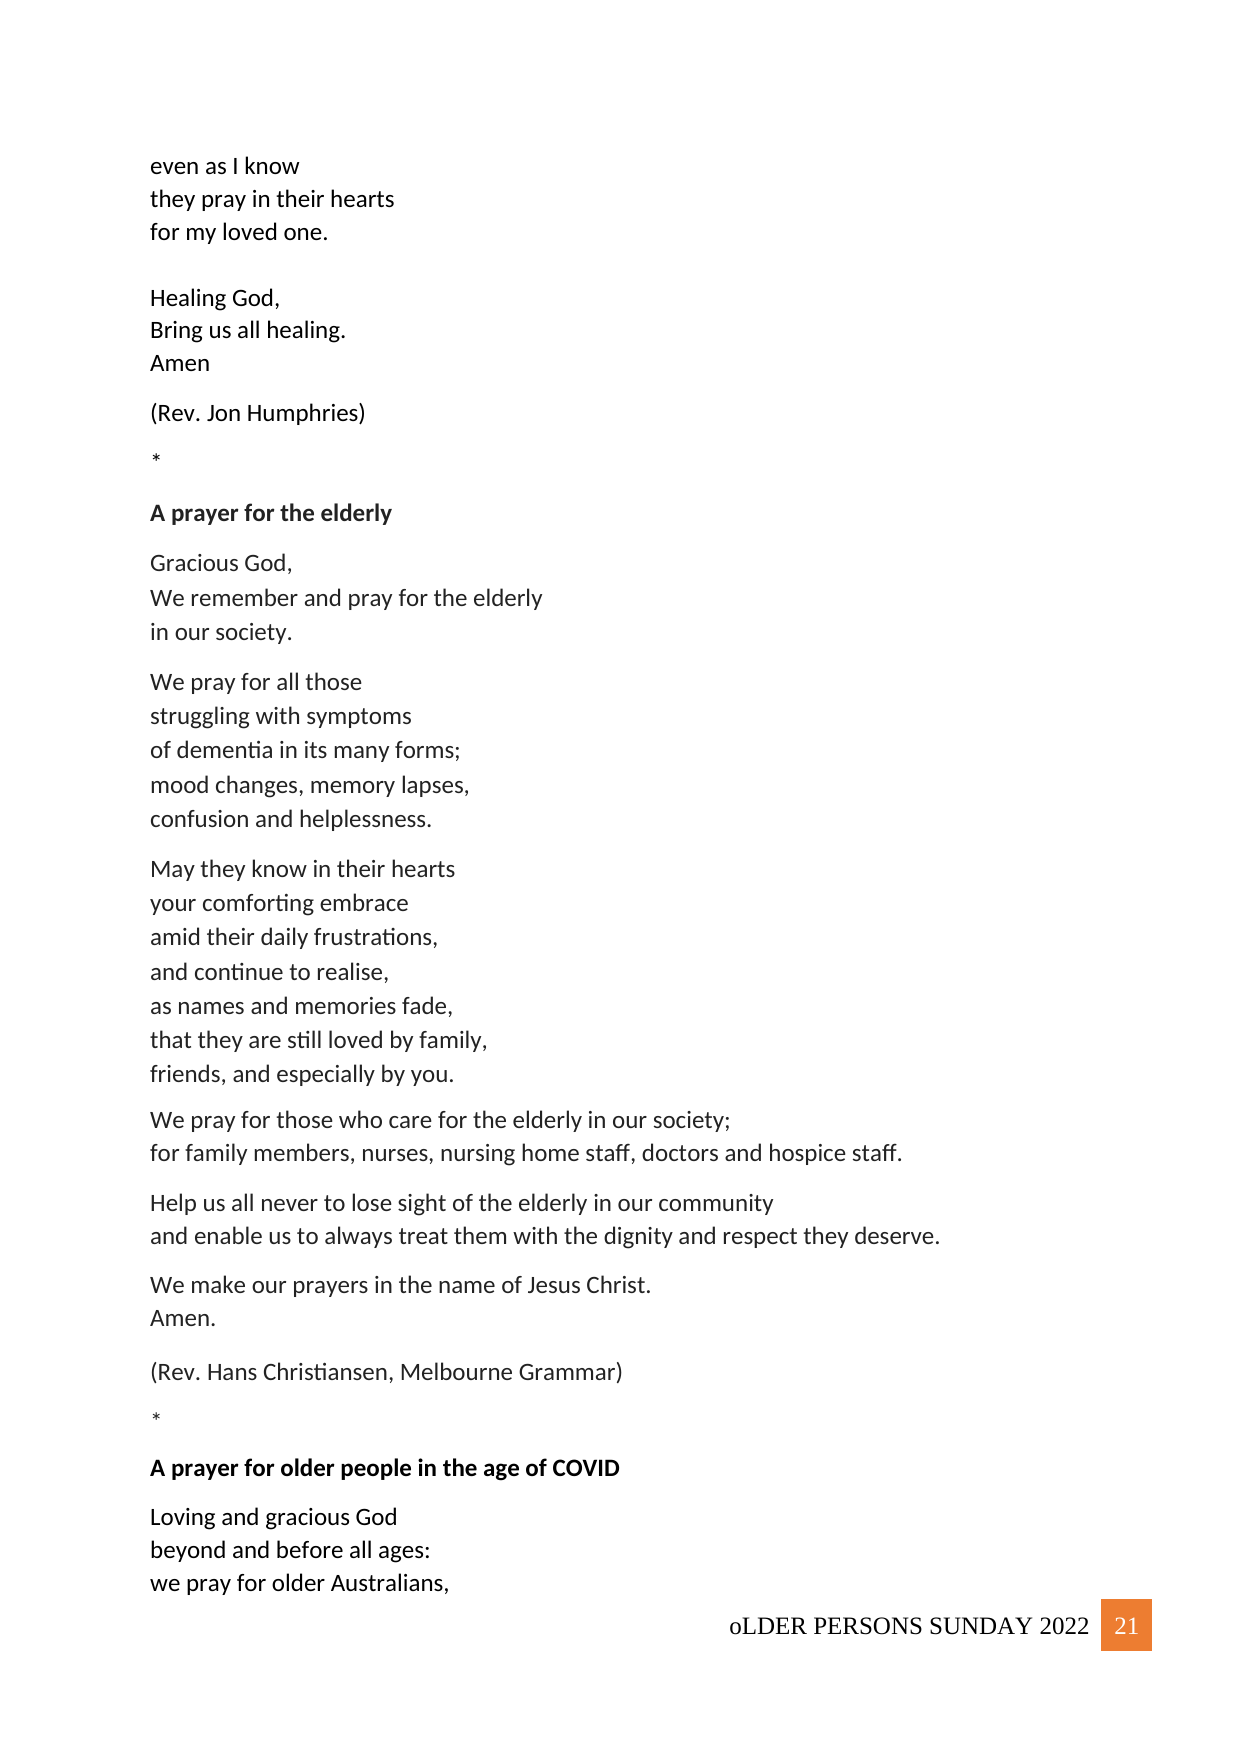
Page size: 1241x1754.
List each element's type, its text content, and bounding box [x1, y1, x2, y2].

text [150, 1502, 1152, 1598]
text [150, 150, 1152, 378]
text We make our prayers in the name of Jesus Christ. Amen. [150, 1270, 1152, 1333]
text * [150, 447, 1152, 477]
text * [150, 1402, 1152, 1436]
text (Rev. Hans Christiansen, Melbourne Grammar) [150, 1352, 1152, 1386]
text We pray for those who care for the elderly in our society; for family members, nurses, nursing home staff, doctors and hospice staff. [150, 1105, 1152, 1168]
text May they know in their hearts your comforting embrace amid their daily frustrations, and continue to realise, as names and memories fade, that they are still loved by family, friends, and especially by you. [150, 849, 1152, 1089]
text (Rev. Jon Humphries) [150, 397, 1152, 428]
text A prayer for the elderly [150, 494, 1152, 528]
text Gracious God, We remember and pray for the elderly in our society. [150, 544, 1152, 647]
text A prayer for older people in the age of COVID [150, 1452, 1152, 1482]
text Help us all never to lose sight of the elderly in our community and enable us to always treat them with the dignity and respect they deserve. [150, 1187, 1152, 1251]
text We pray for all those struggling with symptoms of dementia in its many forms; mood changes, memory lapses, confusion and helplessness. [150, 662, 1152, 833]
